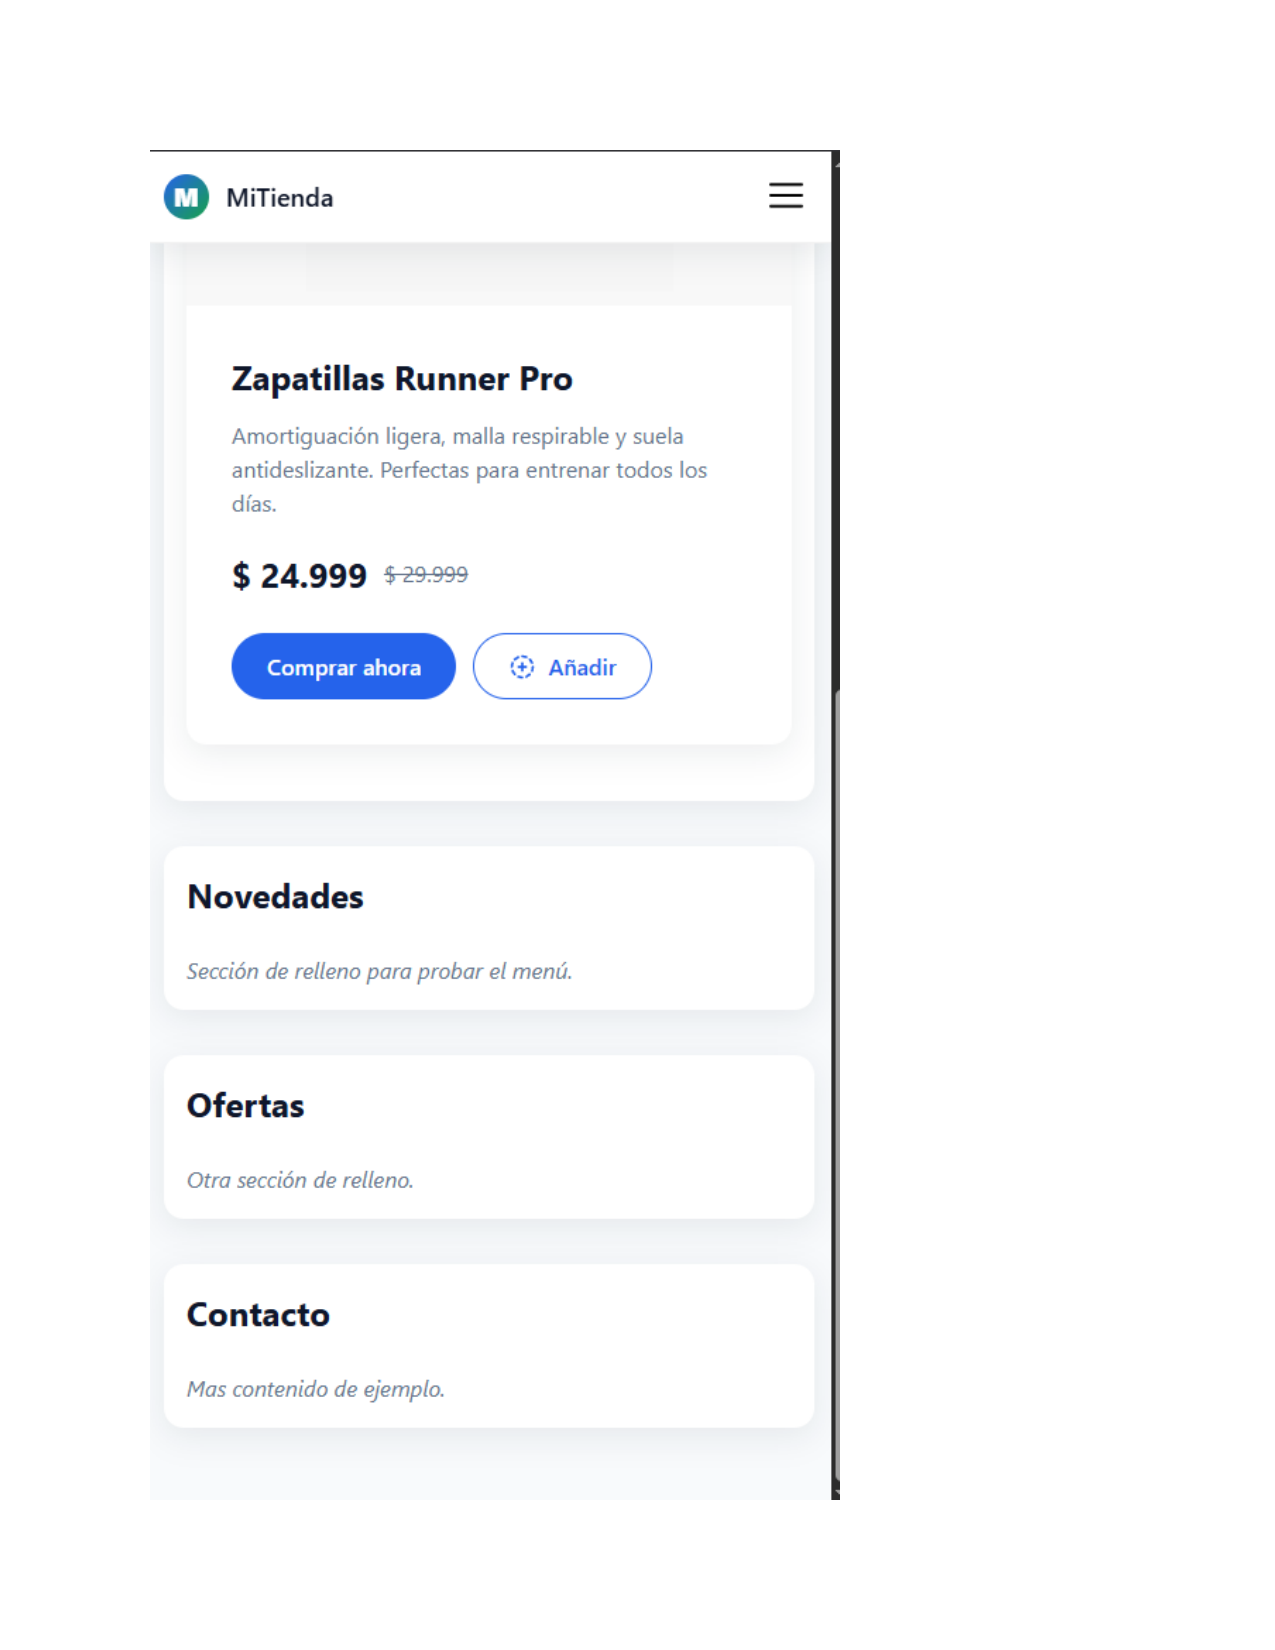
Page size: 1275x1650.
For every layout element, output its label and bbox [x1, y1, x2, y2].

picture [150, 150, 840, 1500]
